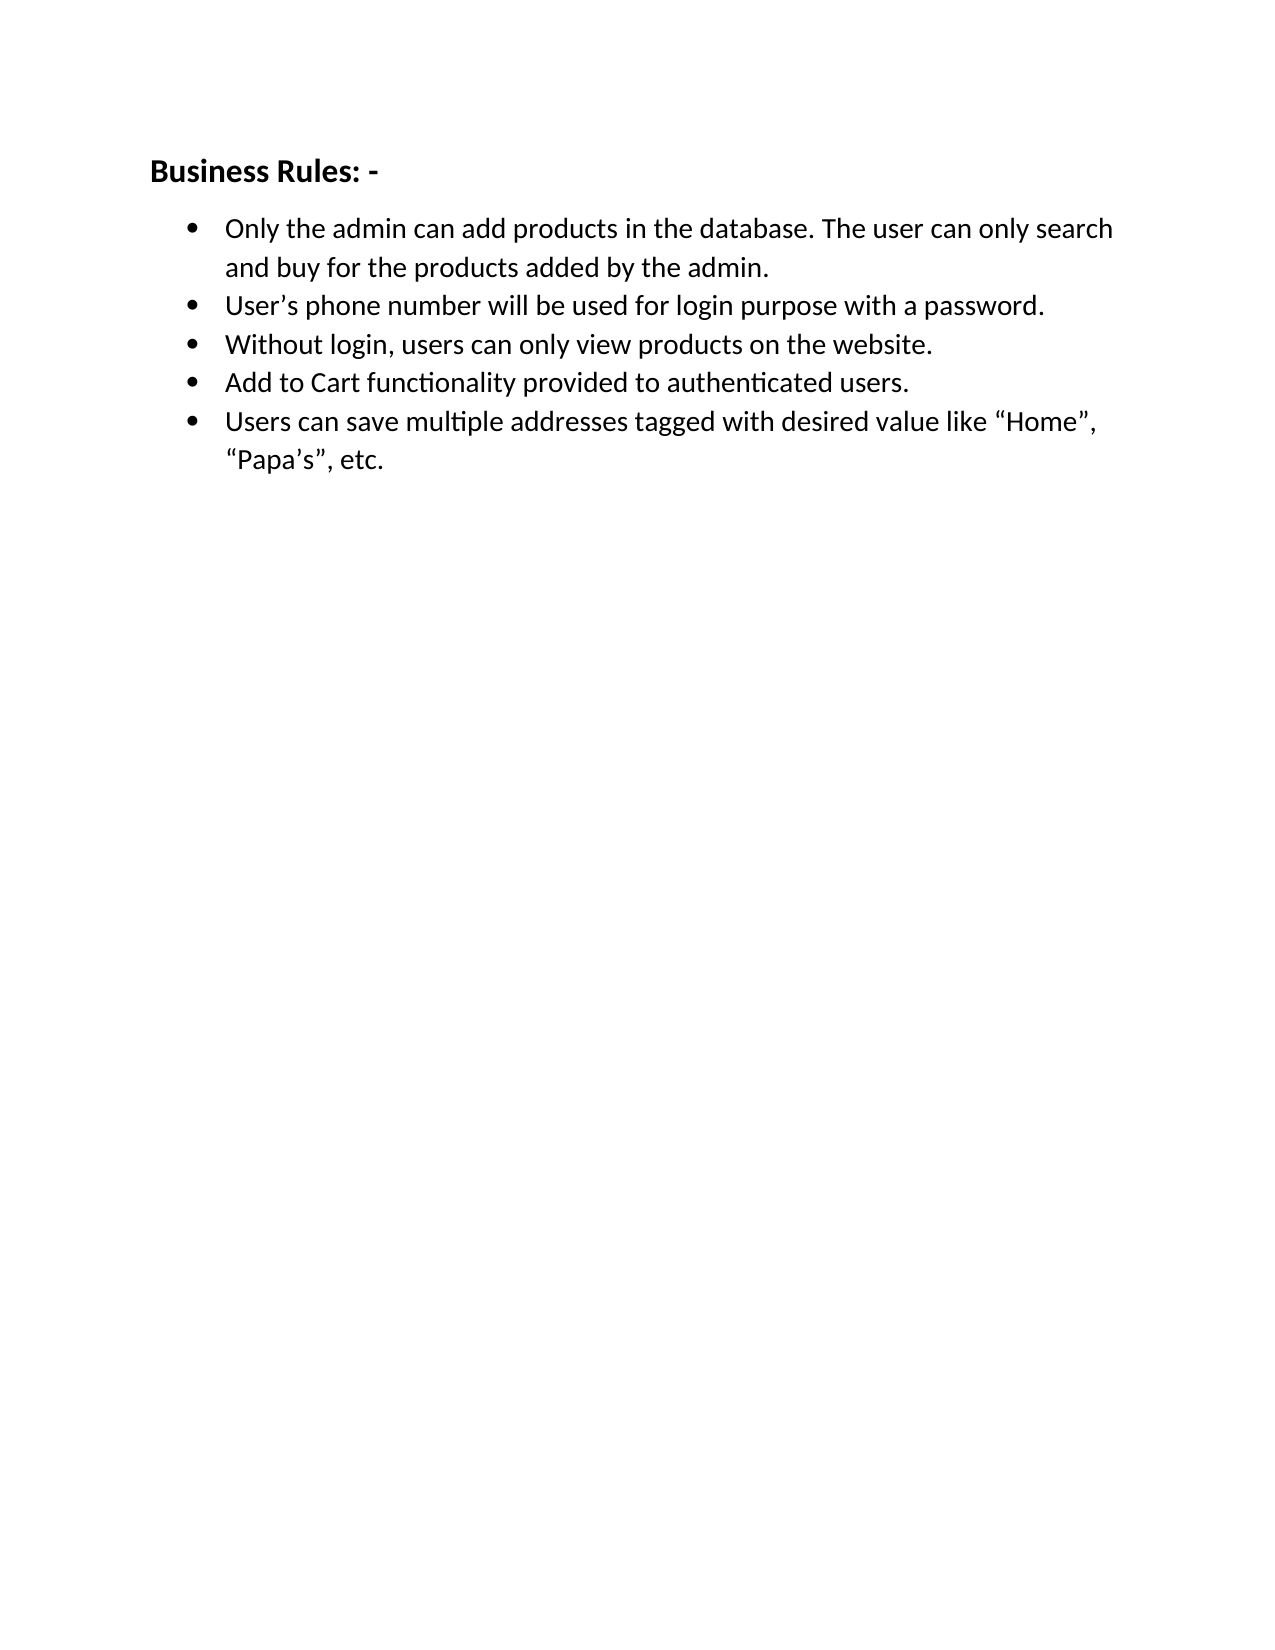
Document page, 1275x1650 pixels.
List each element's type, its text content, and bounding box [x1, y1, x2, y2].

text Business Rules: - [150, 150, 1125, 191]
list Only the admin can add products in the database. The user can only search and buy for the products added by the admin. [187, 211, 1125, 285]
list Without login, users can only view products on the website. [187, 326, 1125, 362]
list Users can save multiple addresses tagged with desired value like “Home”, “Papa’s”, etc. [187, 403, 1125, 477]
list User’s phone number will be used for login purpose with a password. [187, 287, 1125, 323]
list Add to Cart functionality provided to authenticated users. [187, 364, 1125, 400]
